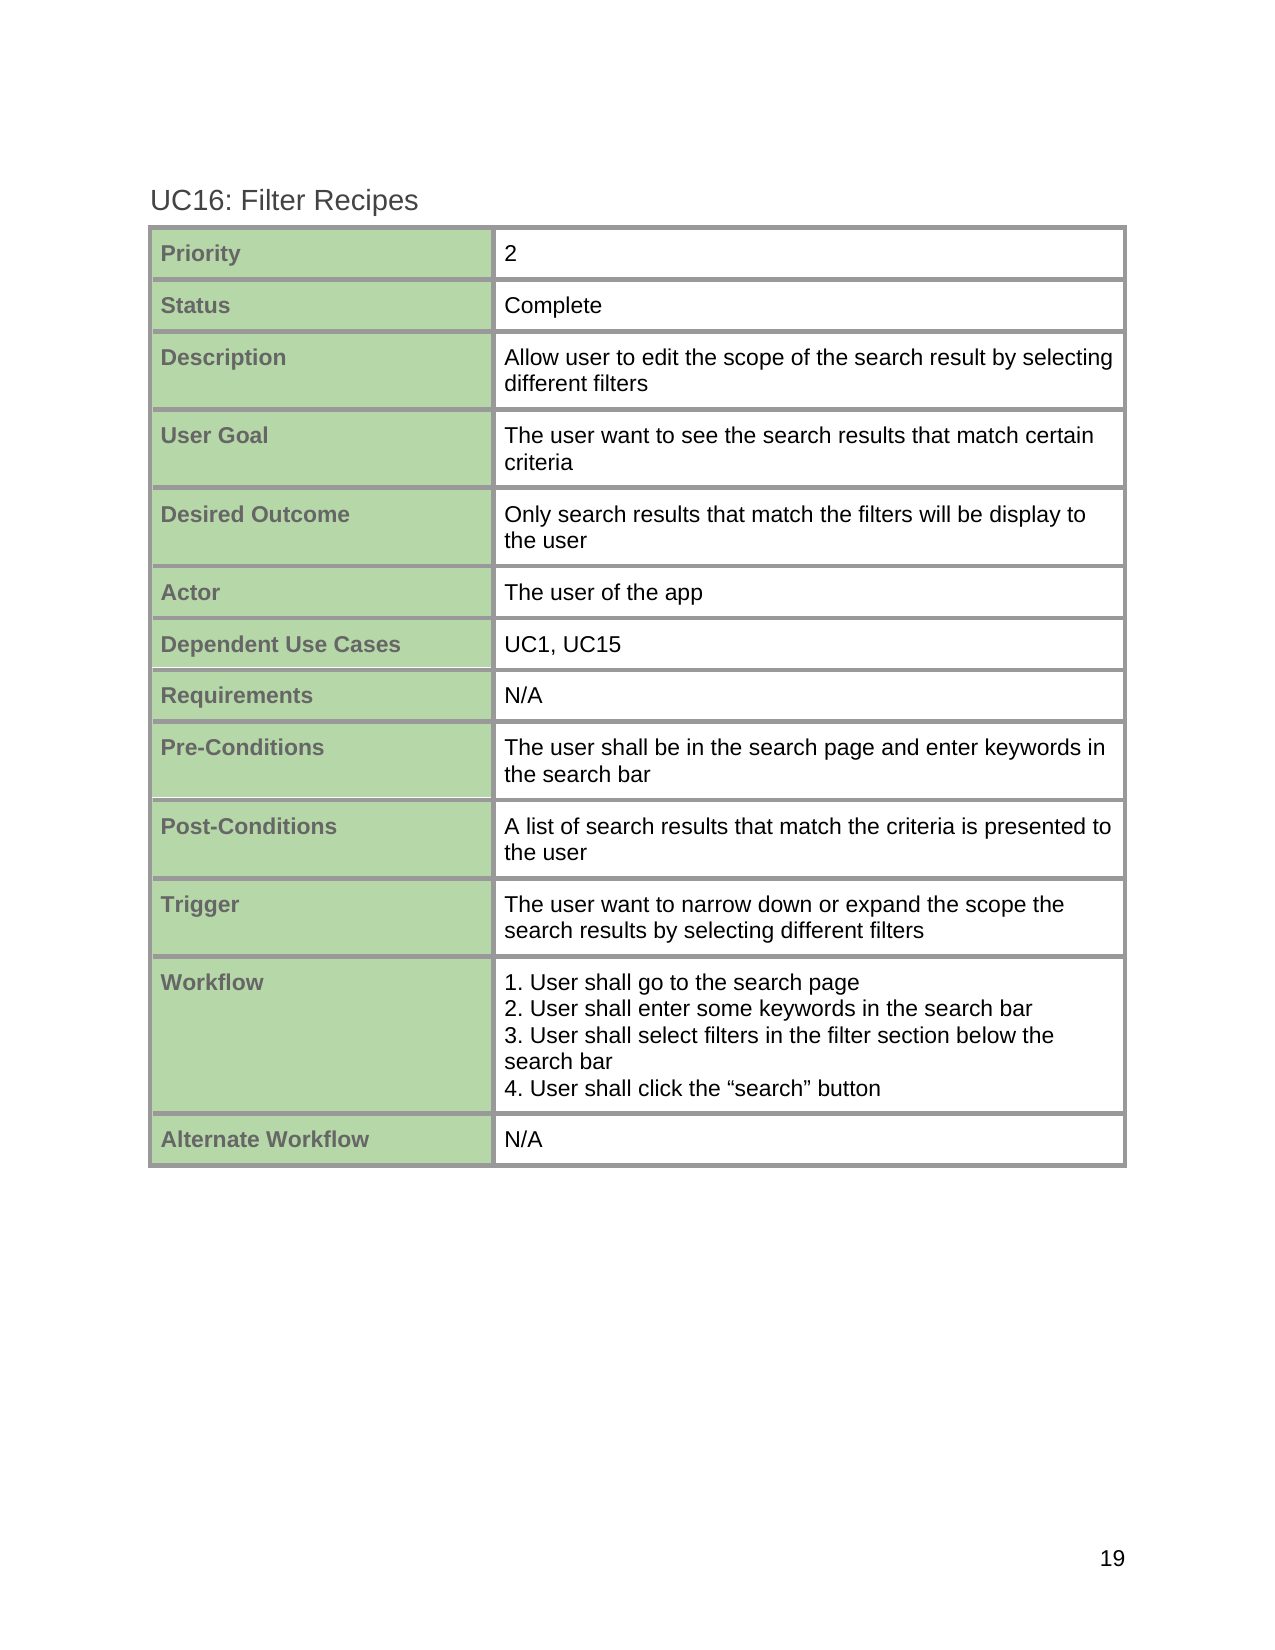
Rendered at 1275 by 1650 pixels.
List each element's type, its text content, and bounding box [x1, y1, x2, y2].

table_cell User Goal [152, 408, 491, 485]
table_header 2 [496, 230, 1123, 277]
table_header Priority [152, 230, 491, 277]
table_cell Requirements [152, 669, 491, 719]
table_cell Alternate Workflow [152, 1112, 491, 1163]
table_cell N/A [496, 1116, 1123, 1163]
table_cell Post-Conditions [152, 799, 491, 876]
table_cell Actor [152, 565, 491, 616]
table_cell The user of the app [496, 568, 1123, 616]
table_cell Only search results that match the filters will be display to the user [496, 490, 1123, 564]
table_cell Pre-Conditions [152, 720, 491, 797]
subtitle UC16: Filter Recipes [150, 183, 1125, 217]
table_cell The user shall be in the search page and enter keywords in the search bar [496, 724, 1123, 797]
table_cell Trigger [152, 877, 491, 954]
table_cell A list of search results that match the criteria is presented to the user [496, 802, 1123, 876]
table_cell The user want to narrow down or expand the scope the search results by selecting different filters [496, 881, 1123, 954]
table_cell Workflow [152, 955, 491, 1111]
table_cell Description [152, 330, 491, 407]
table_cell Complete [496, 282, 1123, 329]
table_cell Desired Outcome [152, 486, 491, 564]
table_cell The user want to see the search results that match certain criteria [496, 412, 1123, 485]
table_cell UC1, UC15 [496, 620, 1123, 667]
table_cell Dependent Use Cases [152, 617, 491, 667]
table_cell N/A [496, 672, 1123, 719]
table_cell Allow user to edit the scope of the search result by selecting different filters [496, 334, 1123, 407]
table_cell Status [152, 278, 491, 329]
table_cell 1. User shall go to the search page 2. User shall enter some keywords in the search bar 3. User shall select filters in the filter section below the search bar 4. User shall click the “search” button [496, 959, 1123, 1111]
